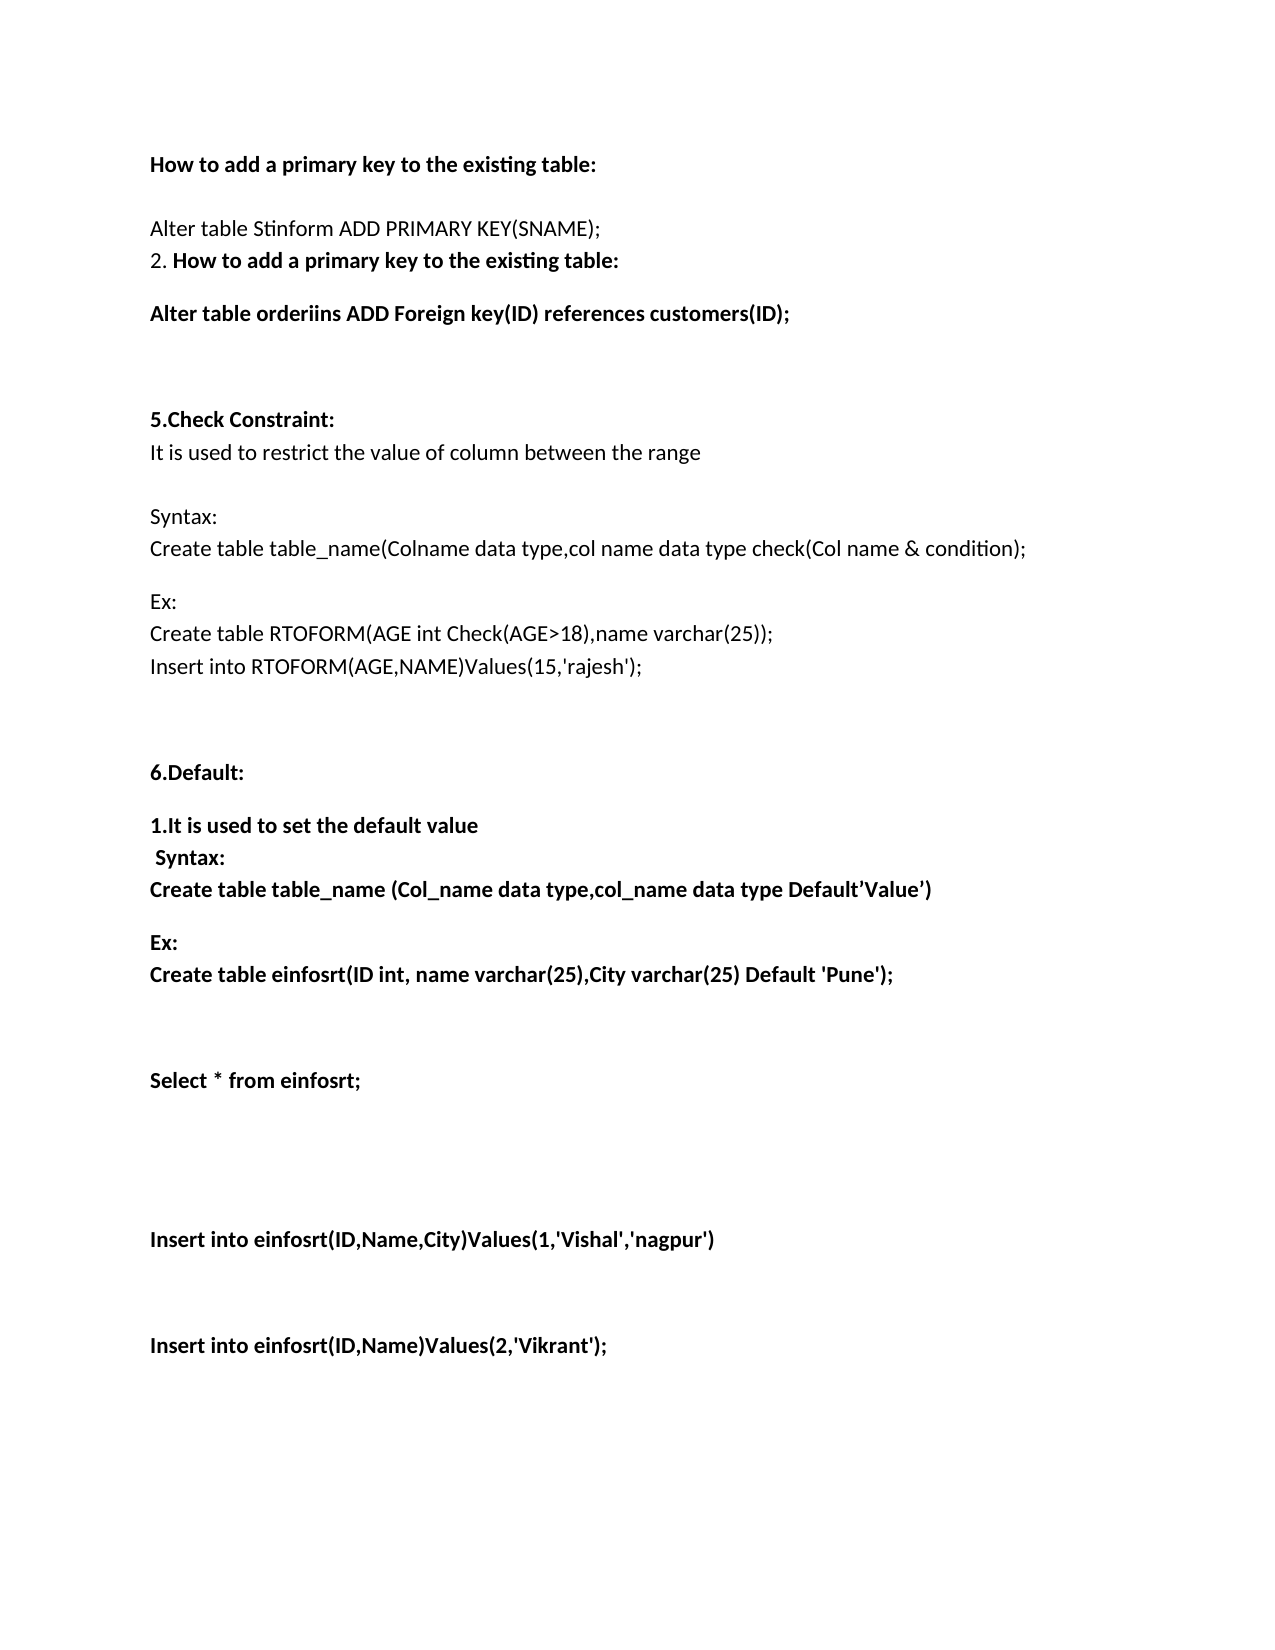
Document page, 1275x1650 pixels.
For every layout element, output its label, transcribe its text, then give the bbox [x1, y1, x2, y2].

text Ex: Create table RTOFORM(AGE int Check(AGE>18),name varchar(25)); Insert into RTOFORM(AGE,NAME)Values(15,'rajesh'); [150, 587, 1125, 680]
text 5.Check Constraint: It is used to restrict the value of column between the range Syntax: Create table table_name(Colname data type,col name data type check(Col name & condition); [150, 406, 1125, 562]
text Select * from einfosrt; [150, 1066, 1125, 1094]
text Insert into einfosrt(ID,Name)Values(2,'Vikrant'); [150, 1332, 1125, 1359]
text Ex: Create table einfosrt(ID int, name varchar(25),City varchar(25) Default 'Pune'); [150, 928, 1125, 988]
text How to add a primary key to the existing table: Alter table Stinform ADD PRIMARY KEY(SNAME); 2. How to add a primary key to the existing table: [150, 150, 1125, 274]
text Insert into einfosrt(ID,Name,City)Values(1,'Vishal','nagpur') [150, 1226, 1125, 1253]
text 6.Default: [150, 758, 1125, 786]
text 1.It is used to set the default value Syntax: Create table table_name (Col_name data type,col_name data type Default’Value’) [150, 811, 1125, 903]
text Alter table orderiins ADD Foreign key(ID) references customers(ID); [150, 299, 1125, 328]
